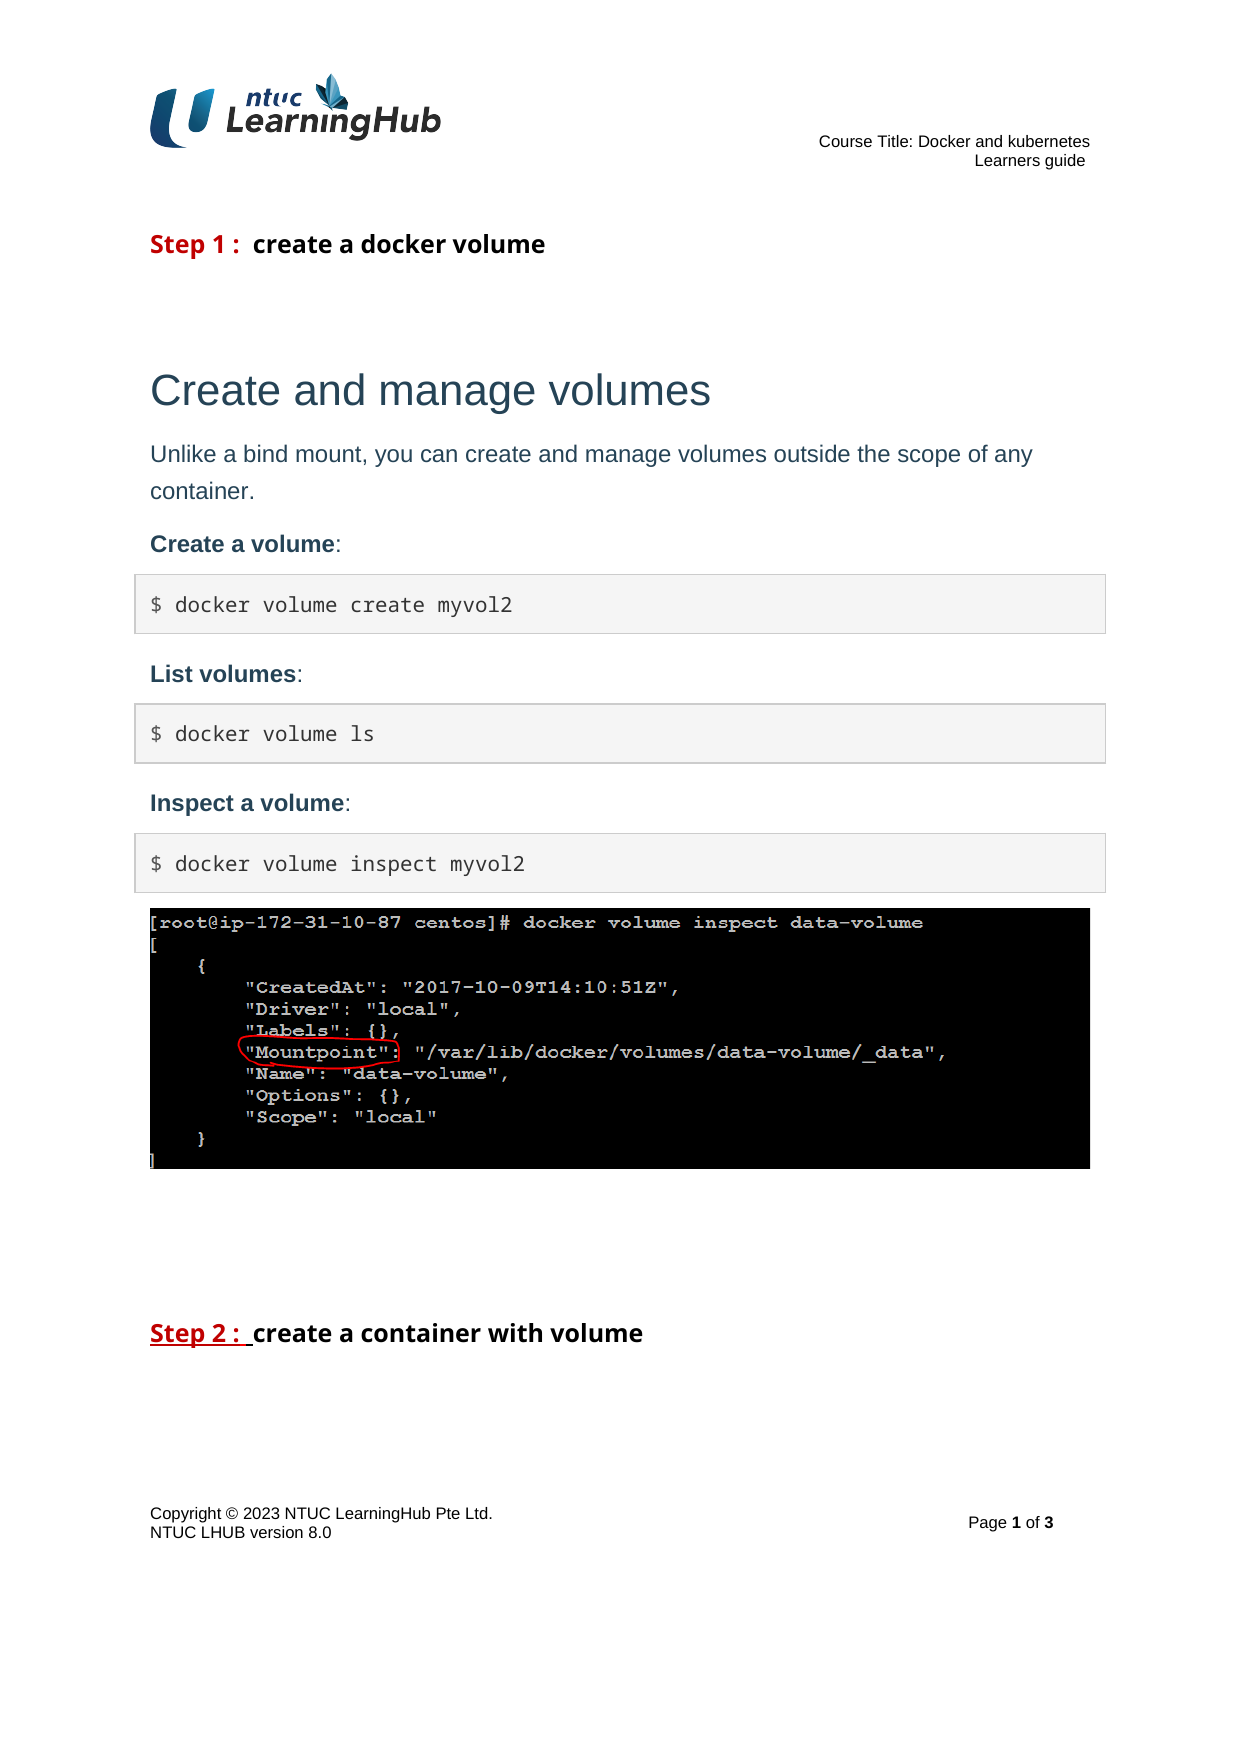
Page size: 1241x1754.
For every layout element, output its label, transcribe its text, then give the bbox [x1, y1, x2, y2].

picture [150, 908, 1091, 1169]
text Inspect a volume: [150, 779, 1090, 817]
subtitle Create and manage volumes [150, 355, 1090, 414]
text $ docker volume inspect myvol2 [136, 834, 1105, 892]
text $ docker volume create myvol2 [136, 575, 1105, 633]
text Create a volume: [150, 521, 1090, 558]
text Unlike a bind mount, you can create and manage volumes outside the scope of any container. [150, 430, 1090, 505]
picture [150, 73, 441, 148]
text Step 1 : create a docker volume [150, 226, 1090, 260]
text $ docker volume ls [136, 705, 1105, 762]
text Step 2 : create a container with volume [150, 1315, 1090, 1349]
text List volumes: [150, 650, 1090, 687]
